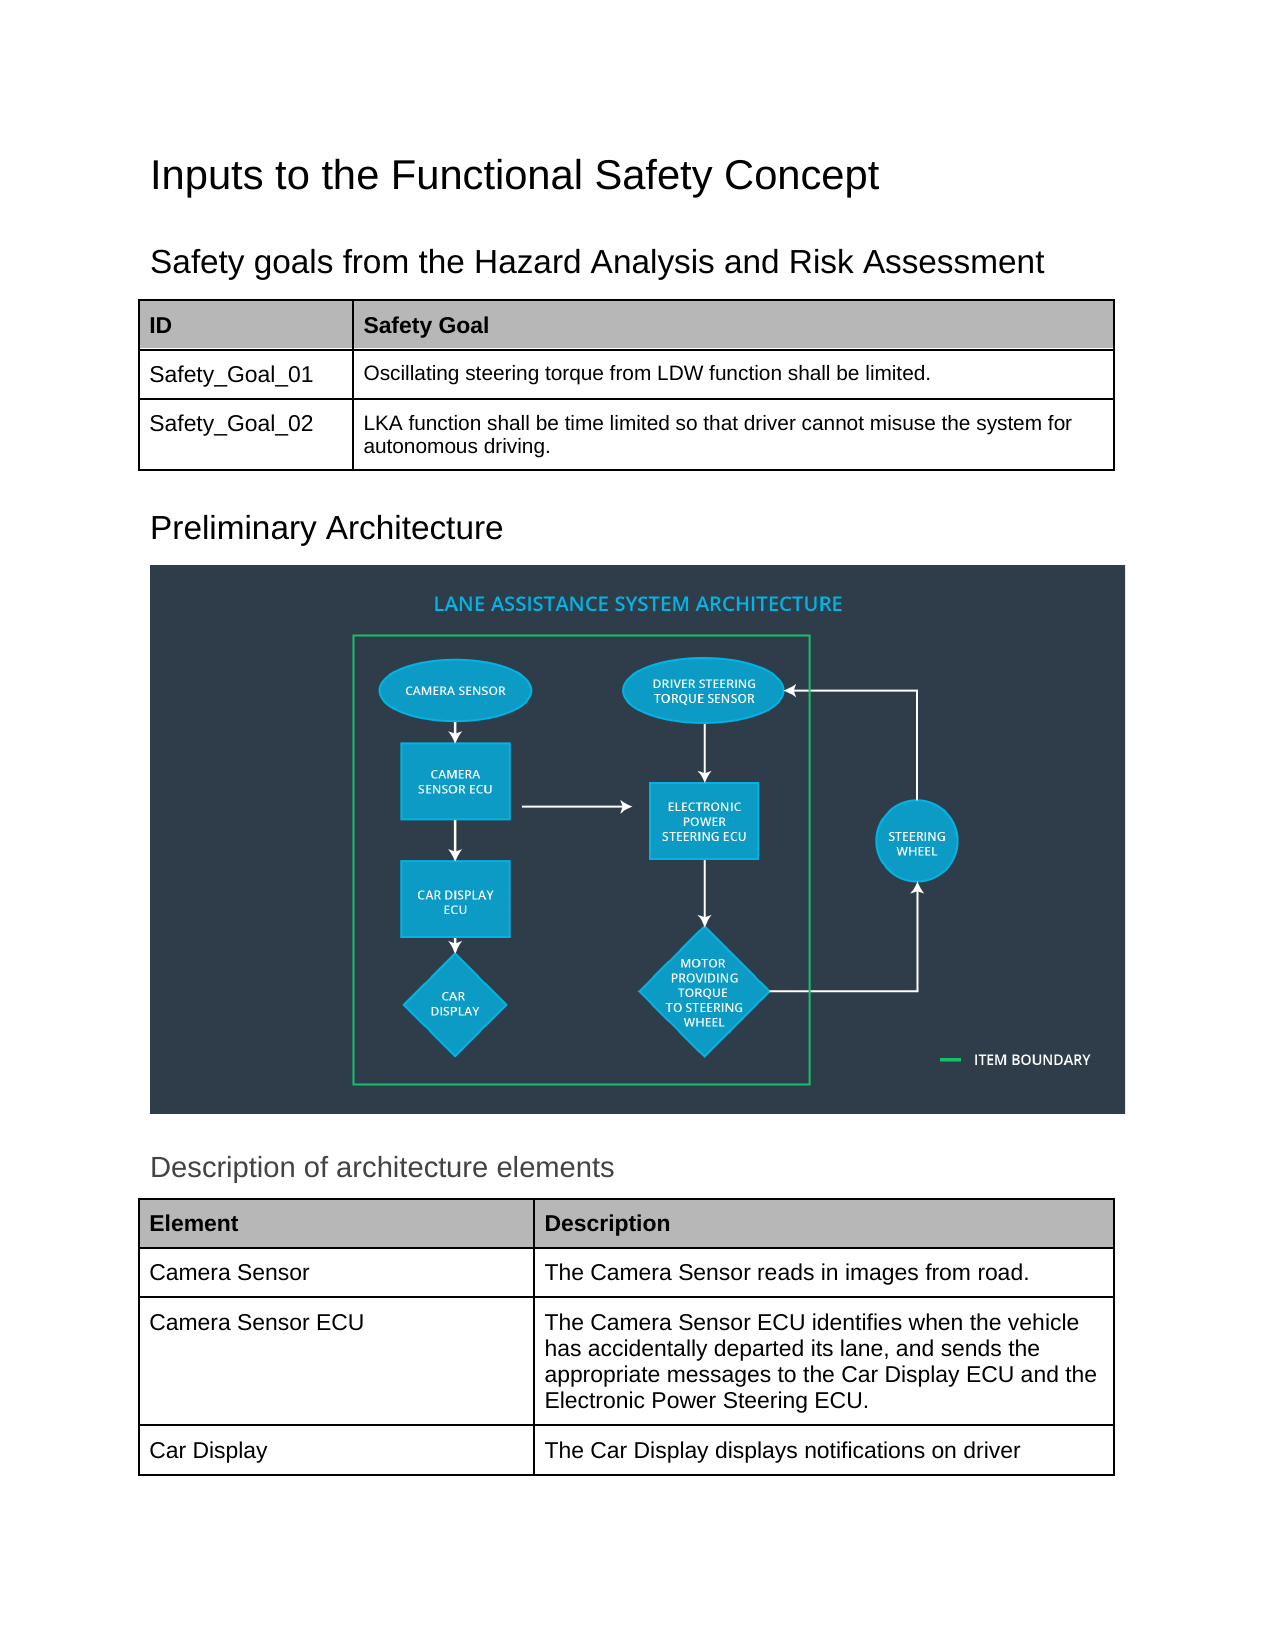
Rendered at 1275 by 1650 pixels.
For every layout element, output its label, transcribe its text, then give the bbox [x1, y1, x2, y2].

table_cell Safety_Goal_02 [140, 400, 352, 469]
table_cell Safety_Goal_01 [140, 351, 352, 398]
table_cell Oscillating steering torque from LDW function shall be limited. [354, 351, 1113, 398]
table_header Safety Goal [354, 301, 1113, 348]
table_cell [535, 1426, 1113, 1473]
table_cell The Camera Sensor ECU identifies when the vehicle has accidentally departed its lane, and sends the appropriate messages to the Car Display ECU and the Electronic Power Steering ECU. [535, 1298, 1113, 1424]
subtitle Inputs to the Functional Safety Concept [150, 150, 1125, 198]
table_header Description [535, 1200, 1113, 1247]
picture [150, 565, 1125, 1114]
table_cell LKA function shall be time limited so that driver cannot misuse the system for autonomous driving. [354, 400, 1113, 469]
subtitle Safety goals from the Hazard Analysis and Risk Assessment [150, 243, 1125, 281]
table_cell Camera Sensor ECU [140, 1298, 533, 1424]
table_cell The Camera Sensor reads in images from road. [535, 1249, 1113, 1296]
subtitle Preliminary Architecture [150, 508, 1125, 547]
table_cell Car Display [140, 1426, 533, 1473]
table_header ID [140, 301, 352, 348]
subtitle Description of architecture elements [150, 1151, 1125, 1184]
table_cell Camera Sensor [140, 1249, 533, 1296]
table_header Element [140, 1200, 533, 1247]
